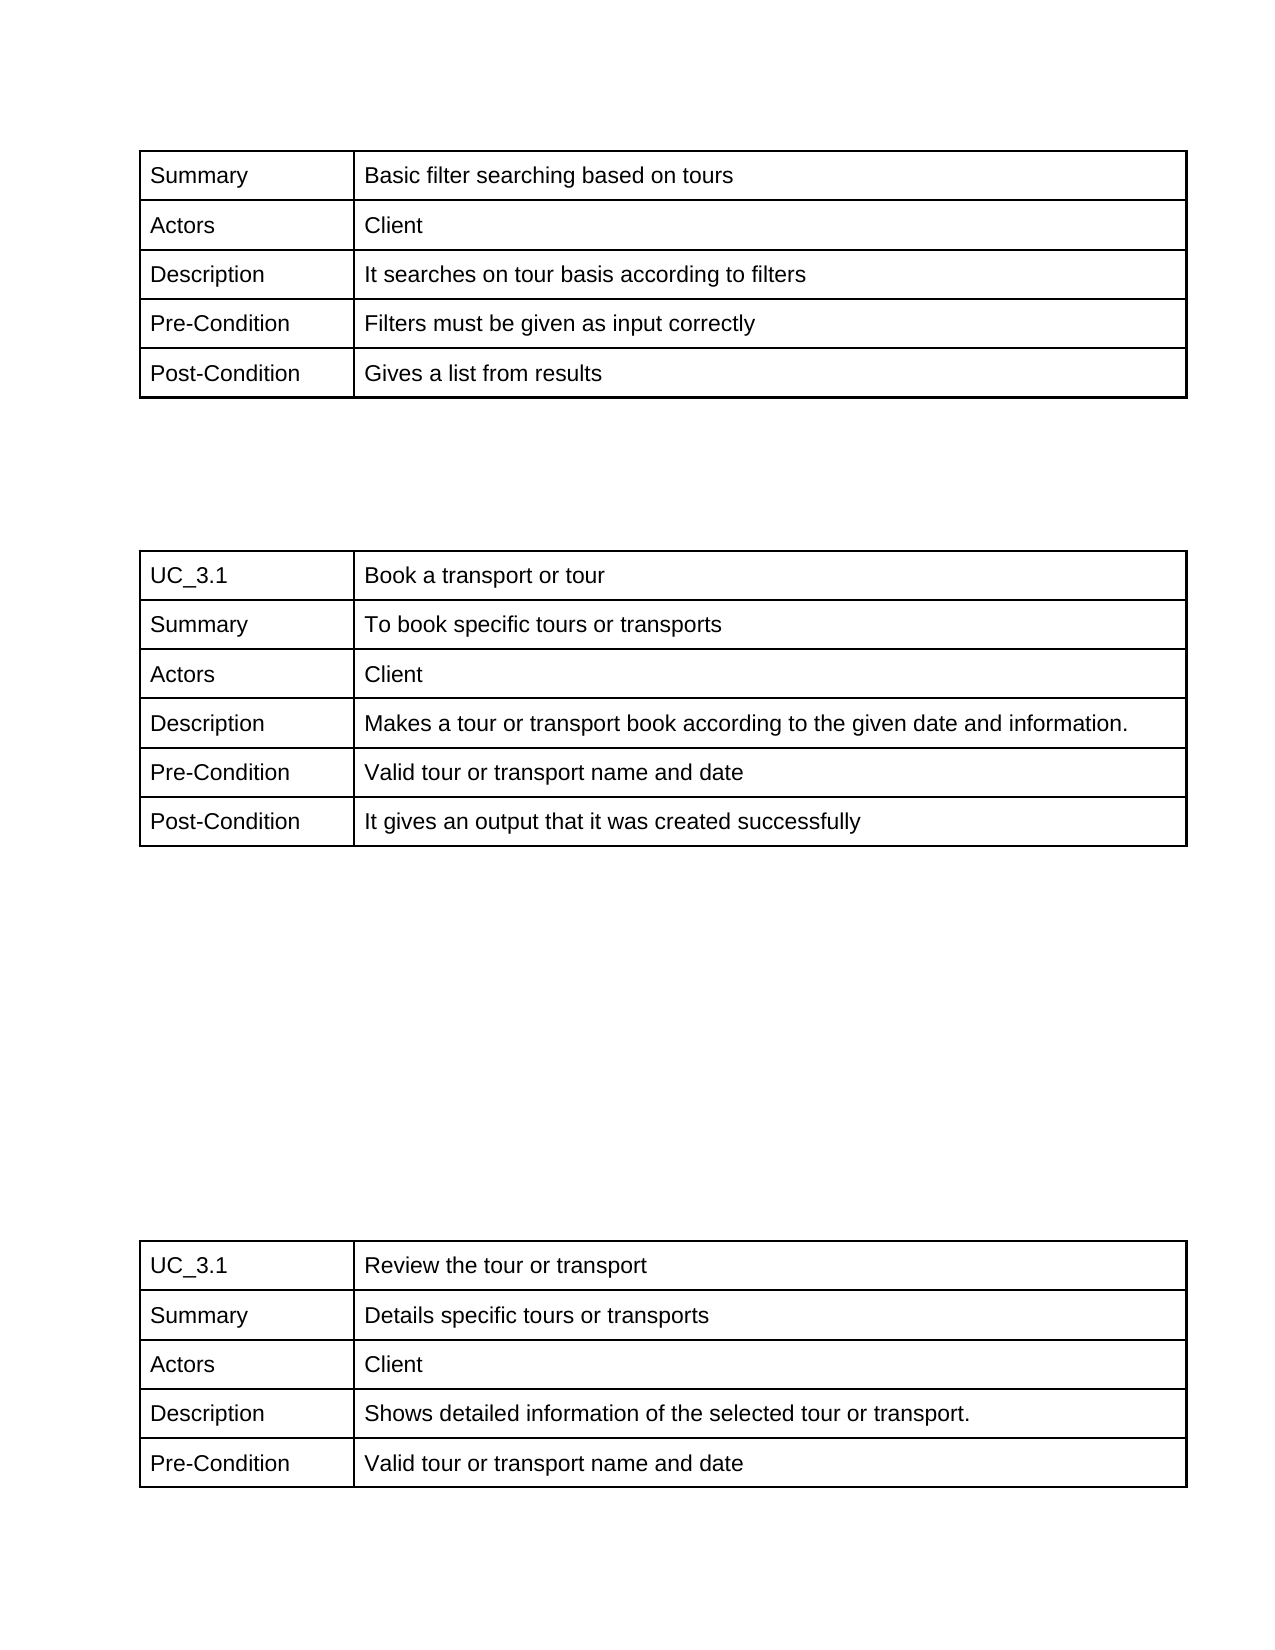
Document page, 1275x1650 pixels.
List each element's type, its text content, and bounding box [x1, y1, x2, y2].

table_cell Summary [141, 1291, 353, 1338]
table_cell Actors [141, 650, 353, 697]
table_cell Pre-Condition [141, 749, 353, 796]
table_cell Valid tour or transport name and date [355, 1439, 1185, 1486]
table_header Review the tour or transport [355, 1242, 1185, 1289]
table_cell Post-Condition [141, 349, 353, 396]
table_header Book a transport or tour [355, 552, 1185, 599]
table_cell Post-Condition [141, 798, 353, 845]
table_cell Description [141, 699, 353, 747]
table_header UC_3.1 [141, 1242, 353, 1289]
table_cell Shows detailed information of the selected tour or transport. [355, 1390, 1185, 1437]
table_cell Pre-Condition [141, 1439, 353, 1486]
table_cell Filters must be given as input correctly [355, 300, 1185, 347]
table_cell Summary [141, 152, 353, 199]
table_cell It gives an output that it was created successfully [355, 798, 1185, 845]
table_cell Actors [141, 201, 353, 248]
table_cell Client [355, 201, 1185, 248]
table_cell To book specific tours or transports [355, 601, 1185, 648]
table_cell Pre-Condition [141, 300, 353, 347]
table_cell Client [355, 650, 1185, 697]
table_cell Actors [141, 1341, 353, 1388]
table_cell Valid tour or transport name and date [355, 749, 1185, 796]
table_cell Details specific tours or transports [355, 1291, 1185, 1338]
table_header UC_3.1 [141, 552, 353, 599]
table_cell Makes a tour or transport book according to the given date and information. [355, 699, 1185, 747]
table_cell Gives a list from results [355, 349, 1185, 396]
table_cell Client [355, 1341, 1185, 1388]
table_cell Summary [141, 601, 353, 648]
table_cell Description [141, 1390, 353, 1437]
table_cell It searches on tour basis according to filters [355, 251, 1185, 298]
table_cell Basic filter searching based on tours [355, 152, 1185, 199]
table_cell Description [141, 251, 353, 298]
